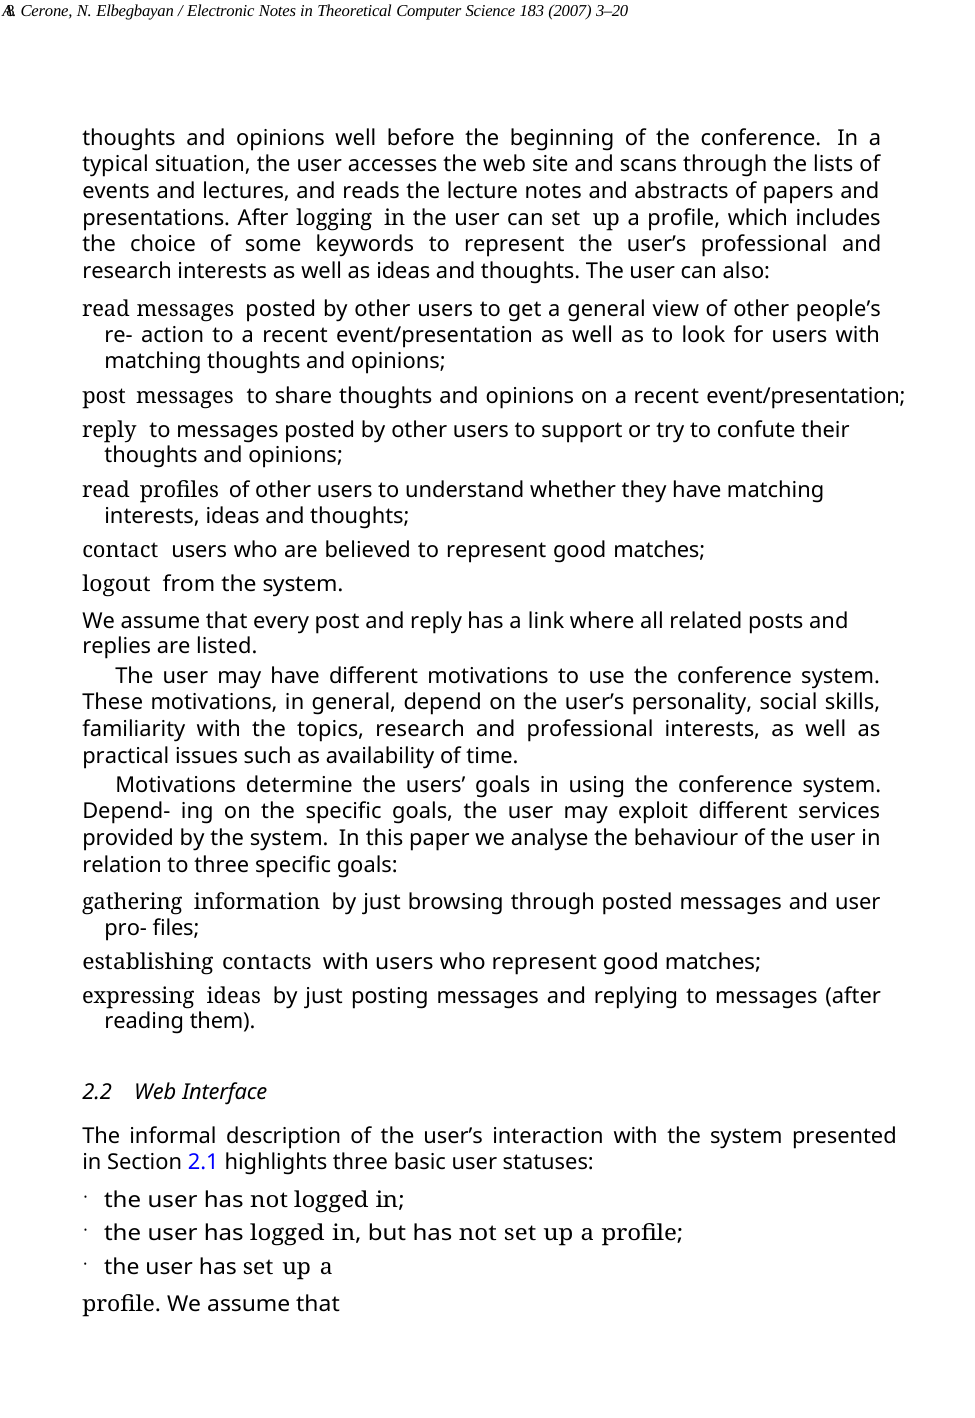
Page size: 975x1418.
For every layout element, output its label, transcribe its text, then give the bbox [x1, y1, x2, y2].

text contact users who are believed to represent good matches; [82, 534, 914, 564]
text read profiles of other users to understand whether they have matching interests, ideas and thoughts; [82, 476, 879, 530]
text The user may have different motivations to use the conference system. These motivations, in general, depend on the user’s personality, social skills, familiarity with the topics, research and professional interests, as well as practical issues such as availability of time. [82, 662, 881, 770]
text The informal description of the user’s interaction with the system presented in Section 2.1 highlights three basic user statuses: [82, 1123, 914, 1175]
text logout from the system. [82, 568, 914, 598]
text We assume that every post and reply has a link where all related posts and replies are listed. [82, 608, 902, 660]
text thoughts and opinions well before the beginning of the conference. In a typical situation, the user accesses the web site and scans through the lists of events and lectures, and reads the lecture notes and abstracts of papers and presentations. After logging in the user can set up a profile, which includes the choice of some keywords to represent the user’s professional and research interests as well as ideas and thoughts. The user can also: [82, 124, 881, 285]
list the user has logged in, but has not set up a profile; [83, 1217, 914, 1247]
text reply to messages posted by other users to support or try to confute their thoughts and opinions; [82, 416, 902, 469]
list Web Interface [82, 1076, 914, 1106]
text expressing ideas by just posting messages and replying to messages (after reading them). [82, 983, 881, 1035]
text gathering information by just browsing through posted messages and user pro- files; [82, 889, 881, 941]
text read messages posted by other users to get a general view of other people’s re- action to a recent event/presentation as well as to look for users with matching thoughts and opinions; [82, 295, 881, 375]
text post messages to share thoughts and opinions on a recent event/presentation; [82, 380, 914, 409]
text establishing contacts with users who represent good matches; [82, 946, 914, 976]
list the user has not logged in; [83, 1183, 914, 1213]
list the user has set up a profile. We assume that [82, 1251, 403, 1317]
text Motivations determine the users’ goals in using the conference system. Depend- ing on the specific goals, the user may exploit different services provided by the system. In this paper we analyse the behaviour of the user in relation to three specific goals: [82, 771, 881, 878]
